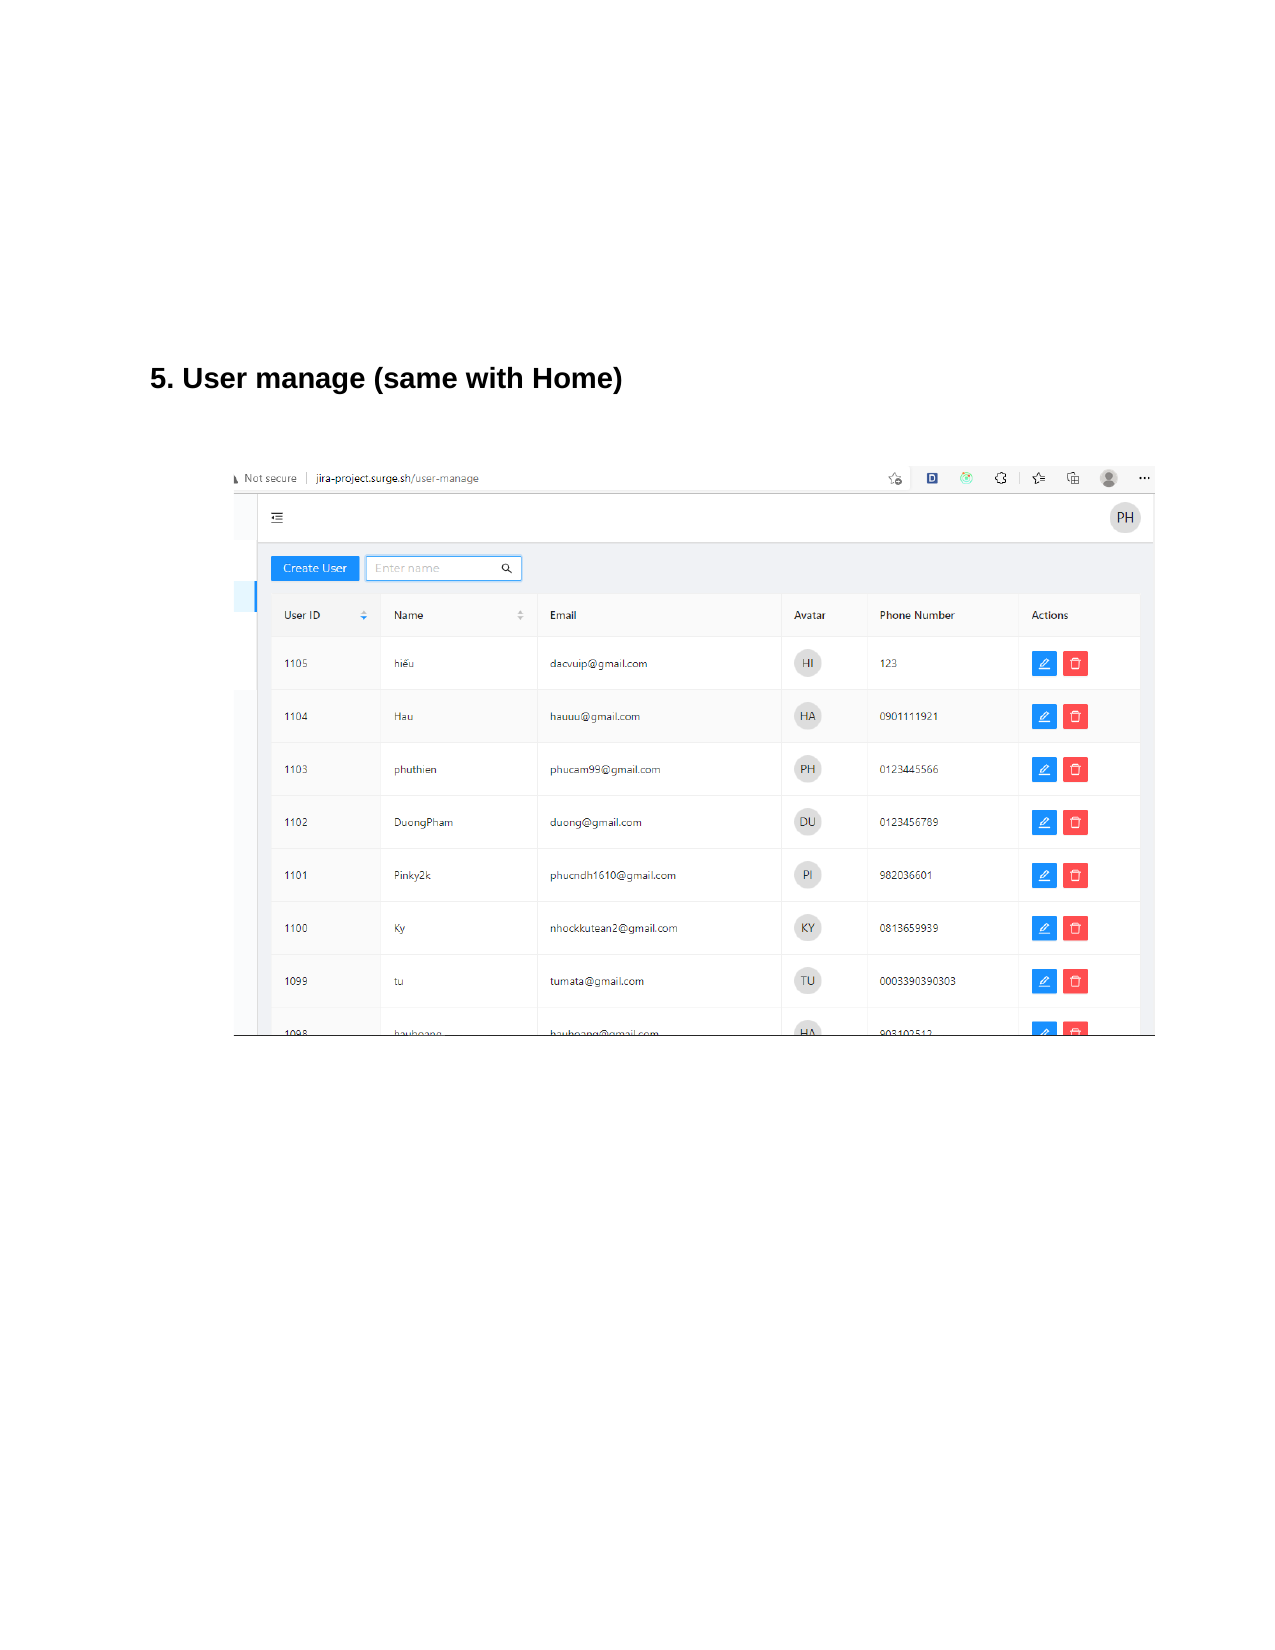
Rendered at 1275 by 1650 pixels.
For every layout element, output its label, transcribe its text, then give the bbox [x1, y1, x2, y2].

picture [233, 466, 1155, 1036]
text 5. User manage (same with Home) [150, 361, 1125, 395]
